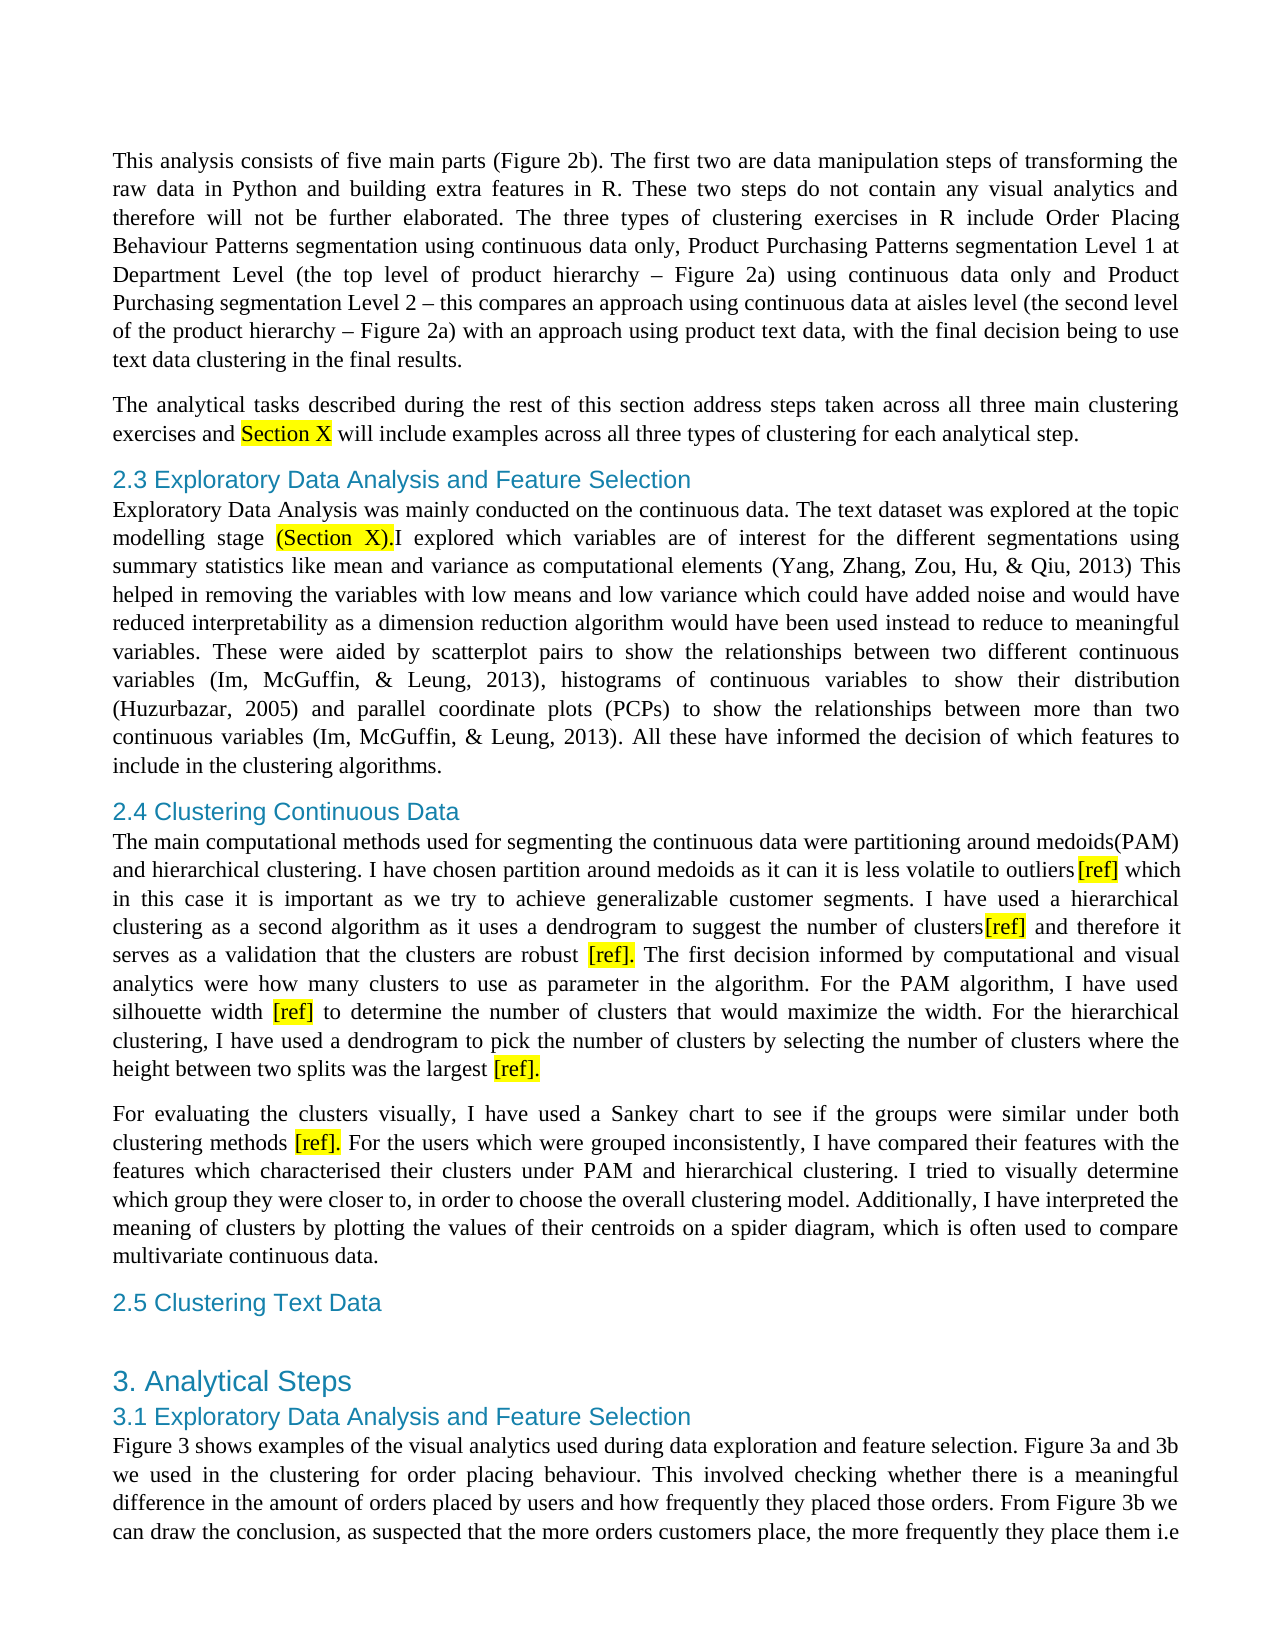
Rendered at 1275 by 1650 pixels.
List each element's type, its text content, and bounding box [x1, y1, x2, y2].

text Exploratory Data Analysis was mainly conducted on the continuous data. The text dataset was explored at the topic modelling stage (Section X).I explored which variables are of interest for the different segmentations using summary statistics like mean and variance as computational elements This helped in removing the variables with low means and low variance which could have added noise and would have reduced interpretability as a dimension reduction algorithm would have been used instead to reduce to meaningful variables. These were aided by scatterplot pairs to show the relationships between two different continuous variables, histograms of continuous variables to show their distribution and parallel coordinate plots (PCPs) to show the relationships between more than two continuous variables . All these have informed the decision of which features to include in the clustering algorithms. [112, 496, 1181, 778]
text For evaluating the clusters visually, I have used a Sankey chart to see if the groups were similar under both clustering methods [ref]. For the users which were grouped inconsistently, I have compared their features with the features which characterised their clusters under PAM and hierarchical clustering. I tried to visually determine which group they were closer to, in order to choose the overall clustering model. Additionally, I have interpreted the meaning of clusters by plotting the values of their centroids on a spider diagram, which is often used to compare multivariate continuous data. [112, 1100, 1181, 1269]
subtitle 2.4 Clustering Continuous Data [112, 797, 1181, 826]
subtitle 2.3 Exploratory Data Analysis and Feature Selection [112, 465, 1181, 493]
subtitle 2.5 Clustering Text Data [112, 1288, 1181, 1316]
text This analysis consists of five main parts (Figure 2b). The first two are data manipulation steps of transforming the raw data in Python and building extra features in R. These two steps do not contain any visual analytics and therefore will not be further elaborated. The three types of clustering exercises in R include Order Placing Behaviour Patterns segmentation using continuous data only, Product Purchasing Patterns segmentation Level 1 at Department Level (the top level of product hierarchy – Figure 2a) using continuous data only and Product Purchasing segmentation Level 2 – this compares an approach using continuous data at aisles level (the second level of the product hierarchy – Figure 2a) with an approach using product text data, with the final decision being to use text data clustering in the final results. [112, 147, 1181, 372]
subtitle 3. Analytical Steps [112, 1364, 1181, 1397]
subtitle 3.1 Exploratory Data Analysis and Feature Selection [112, 1402, 1181, 1430]
text The analytical tasks described during the rest of this section address steps taken across all three main clustering exercises and Section X will include examples across all three types of clustering for each analytical step. [112, 391, 1181, 446]
text The main computational methods used for segmenting the continuous data were partitioning around medoids(PAM) and hierarchical clustering. I have chosen partition around medoids as it can it is less volatile to outliers[ref] which in this case it is important as we try to achieve generalizable customer segments. I have used a hierarchical clustering as a second algorithm as it uses a dendrogram to suggest the number of clusters[ref] and therefore it serves as a validation that the clusters are robust [ref]. The first decision informed by computational and visual analytics were how many clusters to use as parameter in the algorithm. For the PAM algorithm, I have used silhouette width [ref] to determine the number of clusters that would maximize the width. For the hierarchical clustering, I have used a dendrogram to pick the number of clusters by selecting the number of clusters where the height between two splits was the largest [ref]. [112, 828, 1181, 1082]
